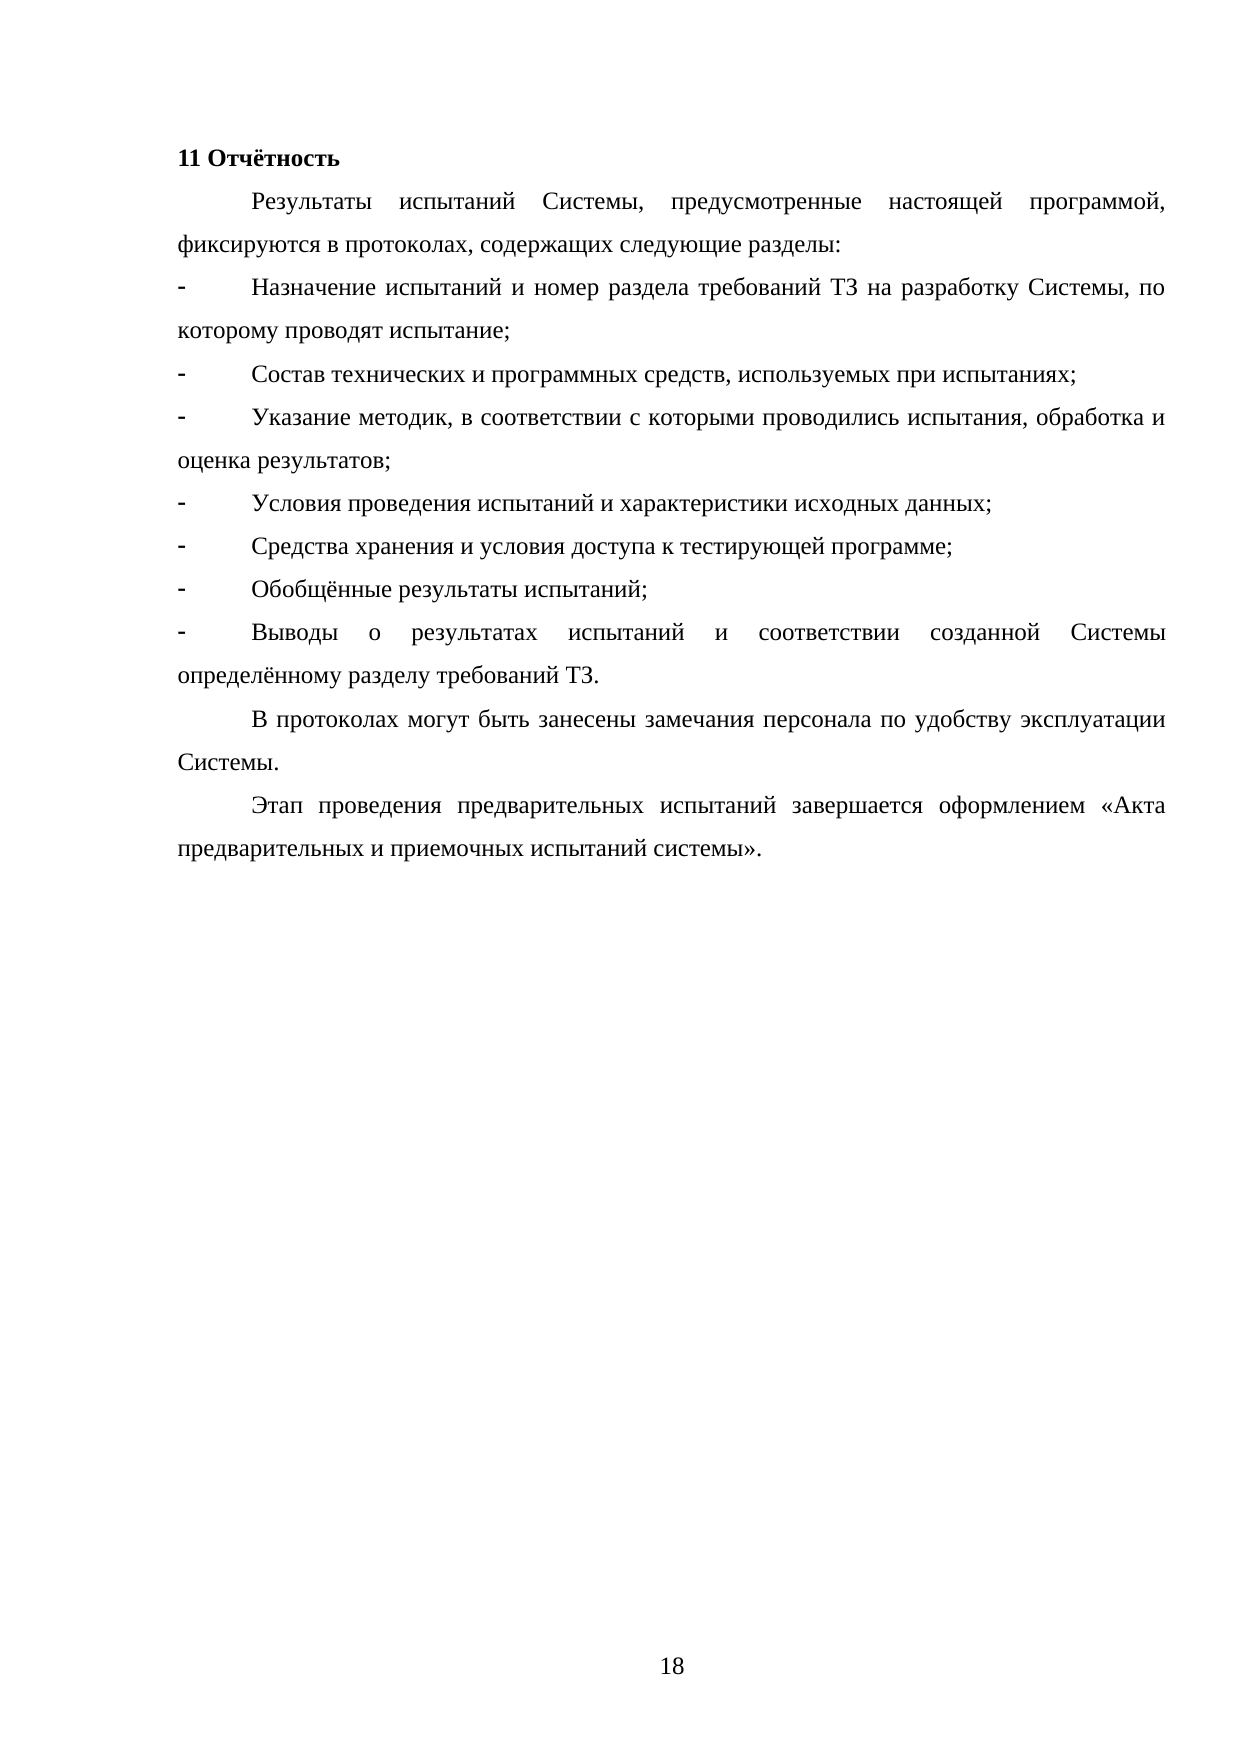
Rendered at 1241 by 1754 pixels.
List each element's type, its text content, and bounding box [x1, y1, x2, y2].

list Состав технических и программных средств, используемых при испытаниях; [177, 359, 1167, 387]
list Обобщённые результаты испытаний; [177, 574, 1167, 603]
text 11 Отчётность [177, 143, 1167, 172]
list Выводы о результатах испытаний и соответствии созданной Системы определённому разделу требований ТЗ. [177, 617, 1167, 689]
list Условия проведения испытаний и характеристики исходных данных; [177, 488, 1167, 517]
text В протоколах могут быть занесены замечания персонала по удобству эксплуатации Системы. [177, 704, 1167, 776]
list Средства хранения и условия доступа к тестирующей программе; [177, 531, 1167, 560]
list Назначение испытаний и номер раздела требований ТЗ на разработку Системы, по которому проводят испытание; [177, 272, 1167, 344]
text Этап проведения предварительных испытаний завершается оформлением «Акта предварительных и приемочных испытаний системы». [177, 790, 1167, 862]
text Результаты испытаний Системы, предусмотренные настоящей программой, фиксируются в протоколах, содержащих следующие разделы: [177, 186, 1167, 258]
list Указание методик, в соответствии с которыми проводились испытания, обработка и оценка результатов; [177, 402, 1167, 474]
